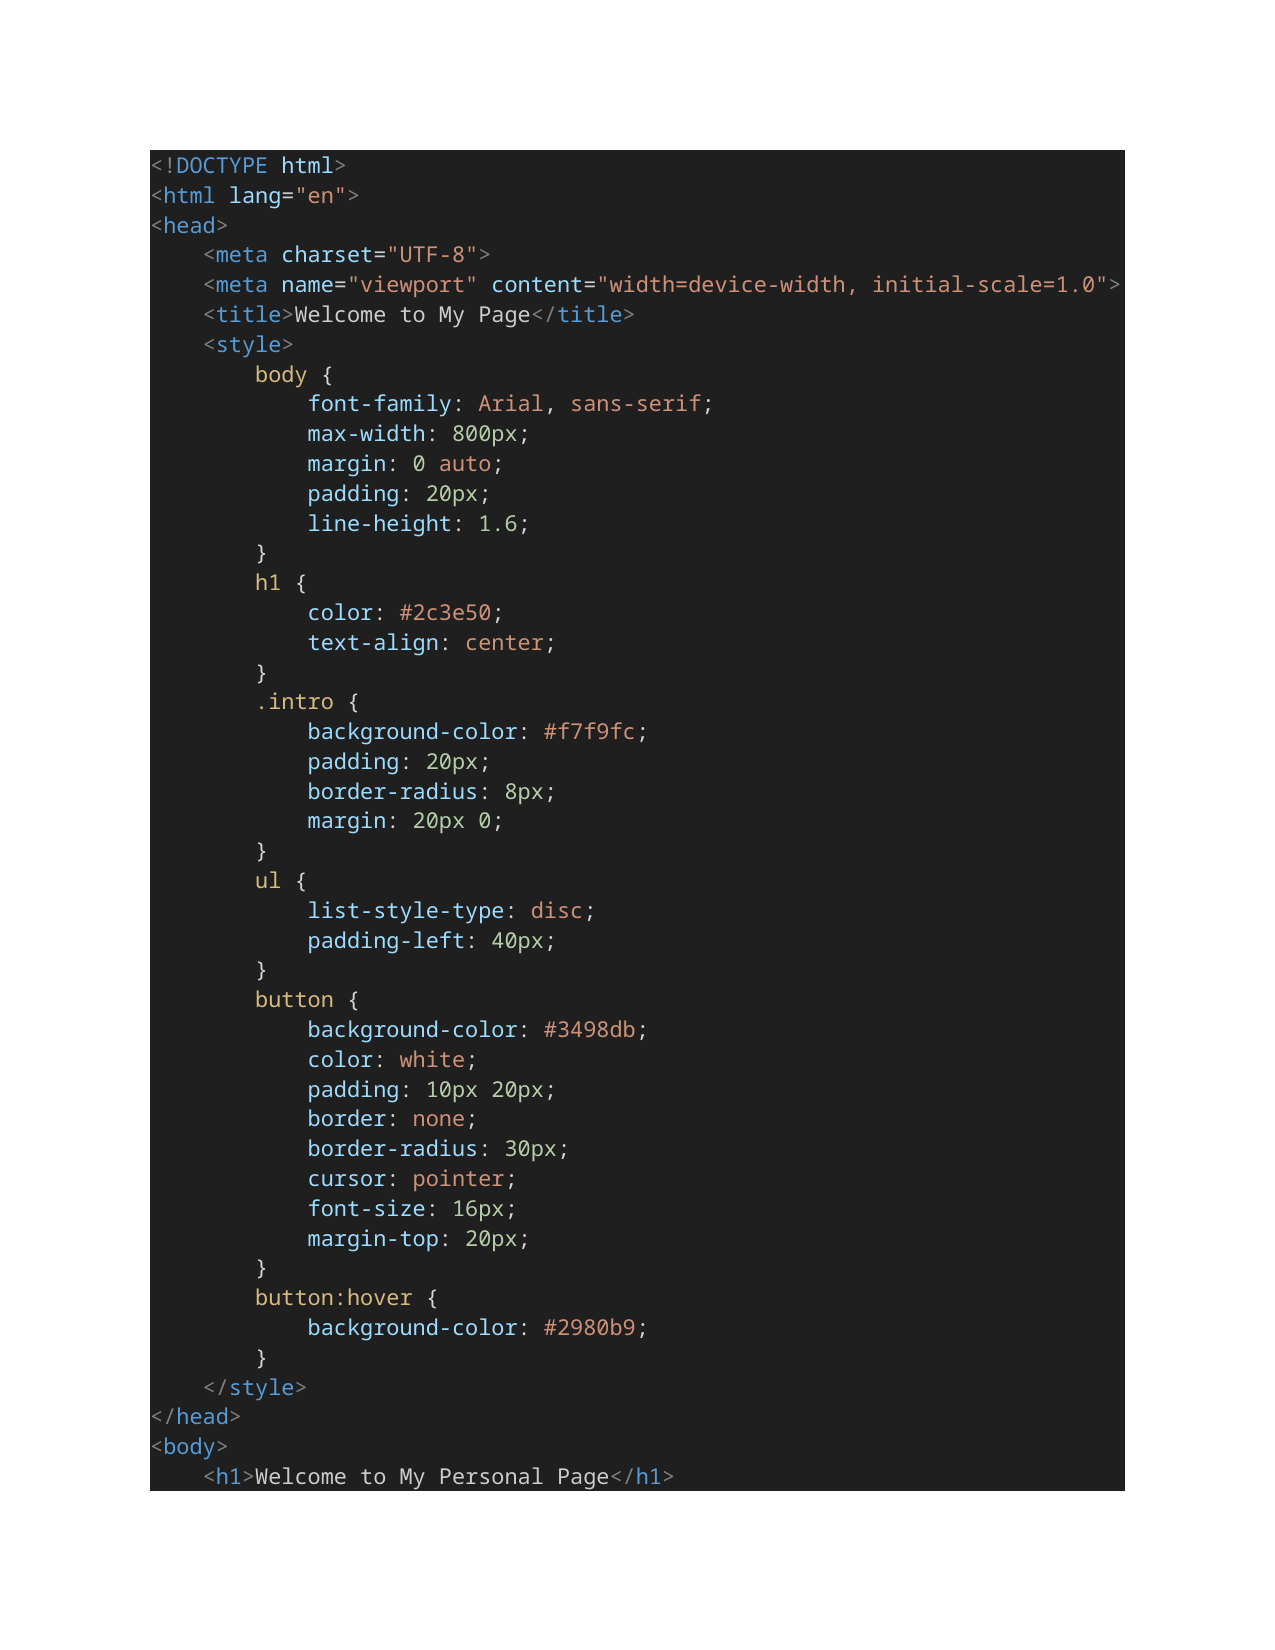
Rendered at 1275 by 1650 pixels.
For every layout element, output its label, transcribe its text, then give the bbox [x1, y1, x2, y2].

text } [150, 656, 1125, 686]
text border-radius: 30px; [150, 1133, 1125, 1163]
text h1 { [150, 567, 1125, 597]
text margin: 20px 0; [150, 805, 1125, 835]
text <meta name="viewport" content="width=device-width, initial-scale=1.0"> [150, 269, 1125, 299]
text <style> [150, 329, 1125, 358]
text color: white; [150, 1044, 1125, 1073]
text } [150, 537, 1125, 567]
text button:hover { [150, 1282, 1125, 1312]
text } [150, 1342, 1125, 1371]
text <head> [150, 209, 1125, 239]
text border-radius: 8px; [150, 776, 1125, 805]
text body { [150, 358, 1125, 388]
text </style> [150, 1371, 1125, 1401]
text <html lang="en"> [150, 180, 1125, 209]
text <body> [150, 1431, 1125, 1461]
text border: none; [150, 1103, 1125, 1133]
text background-color: #2980b9; [150, 1312, 1125, 1342]
text margin-top: 20px; [150, 1222, 1125, 1252]
text background-color: #f7f9fc; [150, 716, 1125, 746]
text } [150, 835, 1125, 865]
text max-width: 800px; [150, 418, 1125, 448]
text <meta charset="UTF-8"> [150, 239, 1125, 269]
text background-color: #3498db; [150, 1014, 1125, 1044]
text ul { [150, 865, 1125, 895]
text padding: 10px 20px; [150, 1073, 1125, 1103]
text font-size: 16px; [150, 1193, 1125, 1222]
text button { [150, 984, 1125, 1014]
text color: #2c3e50; [150, 597, 1125, 627]
text </head> [150, 1401, 1125, 1431]
text padding-left: 40px; [150, 924, 1125, 954]
text <!DOCTYPE html> [150, 150, 1125, 180]
text <h1>Welcome to My Personal Page</h1> [150, 1461, 1125, 1491]
text padding: 20px; [150, 478, 1125, 507]
text margin: 0 auto; [150, 448, 1125, 478]
text font-family: Arial, sans-serif; [150, 388, 1125, 418]
text .intro { [150, 686, 1125, 716]
text list-style-type: disc; [150, 895, 1125, 924]
text text-align: center; [150, 627, 1125, 656]
text } [150, 1252, 1125, 1282]
text line-height: 1.6; [150, 507, 1125, 537]
text padding: 20px; [150, 746, 1125, 776]
text cursor: pointer; [150, 1163, 1125, 1193]
text <title>Welcome to My Page</title> [150, 299, 1125, 329]
text } [150, 954, 1125, 984]
